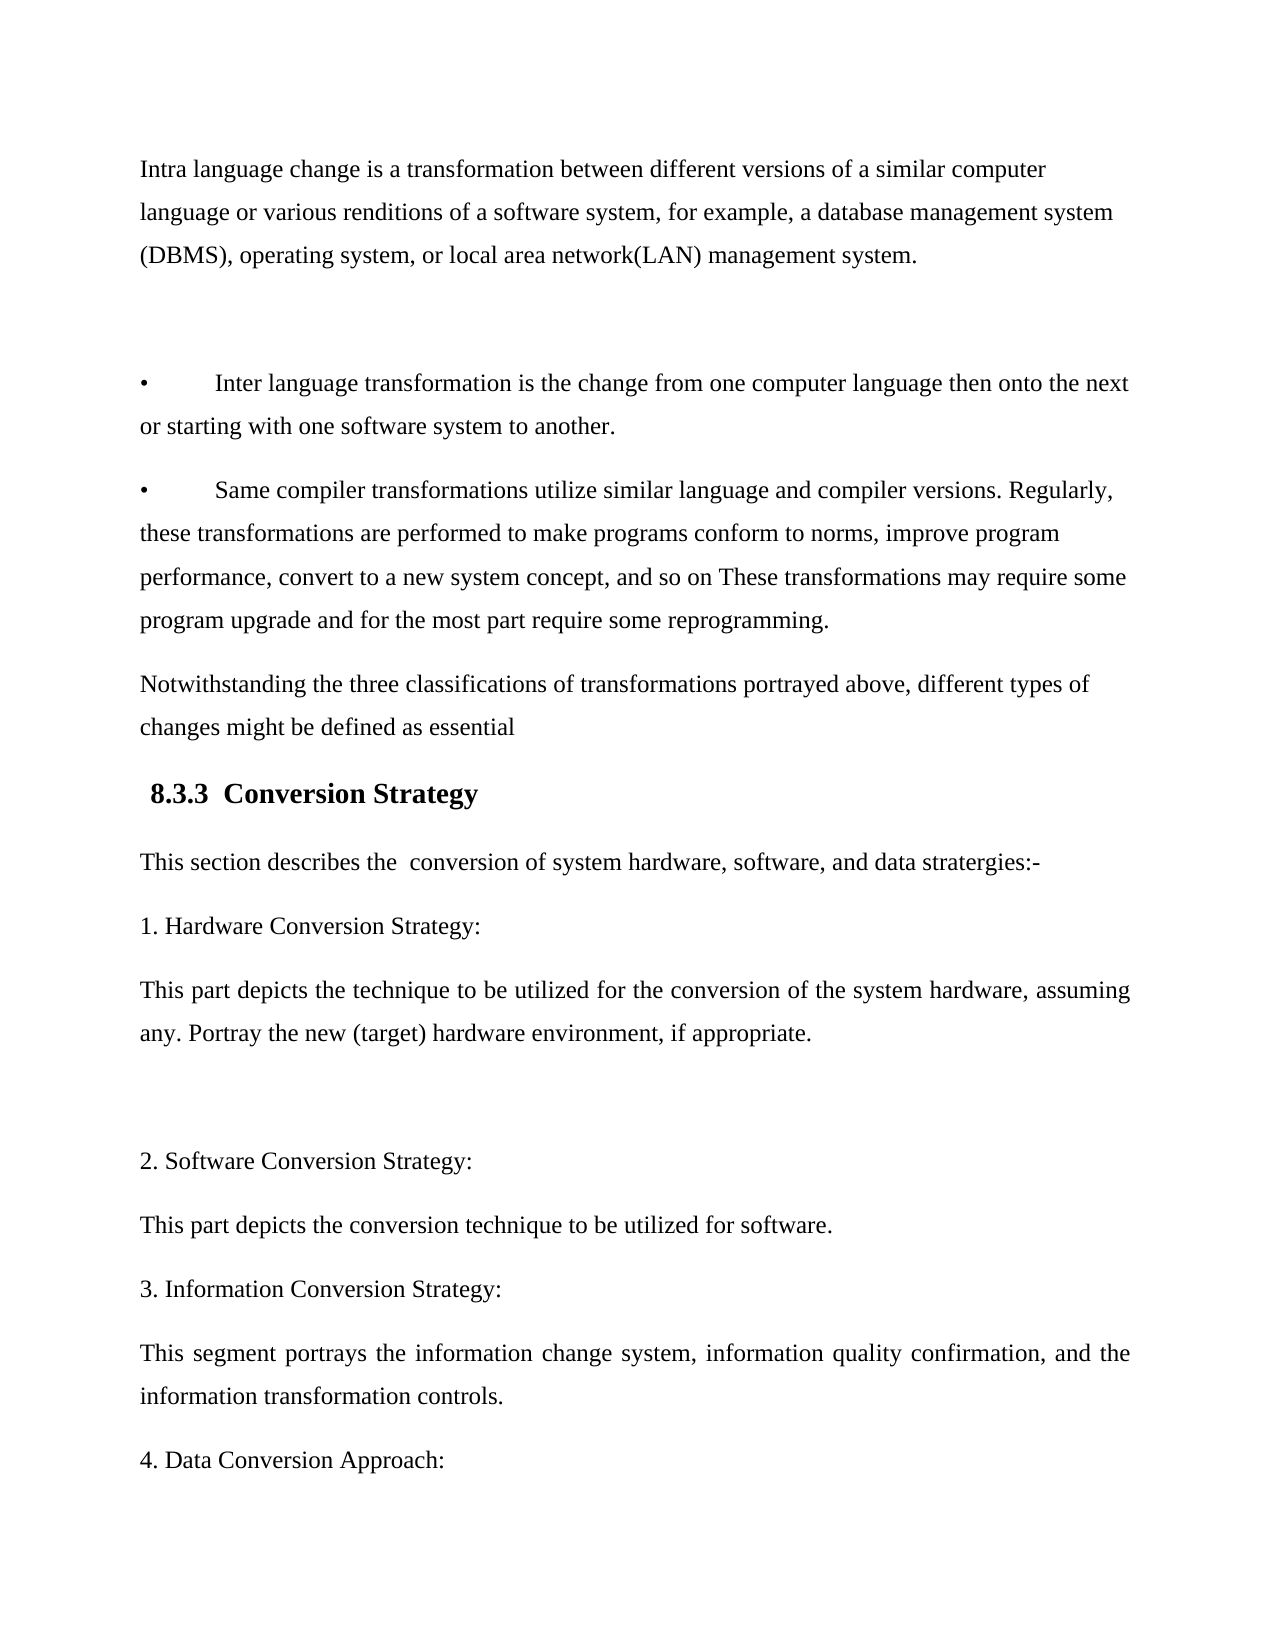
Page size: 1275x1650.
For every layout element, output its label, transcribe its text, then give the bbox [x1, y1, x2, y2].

text 8.3.3 Conversion Strategy [150, 776, 1137, 809]
text This part depicts the conversion technique to be utilized for software. [139, 1210, 1131, 1239]
text Intra language change is a transformation between different versions of a similar computer language or various renditions of a software system, for example, a database management system (DBMS), operating system, or local area network(LAN) management system. [139, 154, 1137, 269]
text This section describes the conversion of system hardware, software, and data stratergies:- [139, 847, 1137, 876]
text This segment portrays the information change system, information quality confirmation, and the information transformation controls. [139, 1338, 1131, 1410]
text 1. Hardware Conversion Strategy: [139, 911, 1131, 940]
text 4. Data Conversion Approach: [139, 1445, 1131, 1474]
text Notwithstanding the three classifications of transformations portrayed above, different types of changes might be defined as essential [139, 669, 1137, 741]
text • Same compiler transformations utilize similar language and compiler versions. Regularly, these transformations are performed to make programs conform to norms, improve program performance, convert to a new system concept, and so on These transformations may require some program upgrade and for the most part require some reprogramming. [139, 475, 1137, 633]
text • Inter language transformation is the change from one computer language then onto the next or starting with one software system to another. [139, 368, 1137, 440]
text 3. Information Conversion Strategy: [139, 1274, 1131, 1303]
text 2. Software Conversion Strategy: [139, 1146, 1131, 1175]
text This part depicts the technique to be utilized for the conversion of the system hardware, assuming any. Portray the new (target) hardware environment, if appropriate. [139, 975, 1131, 1047]
